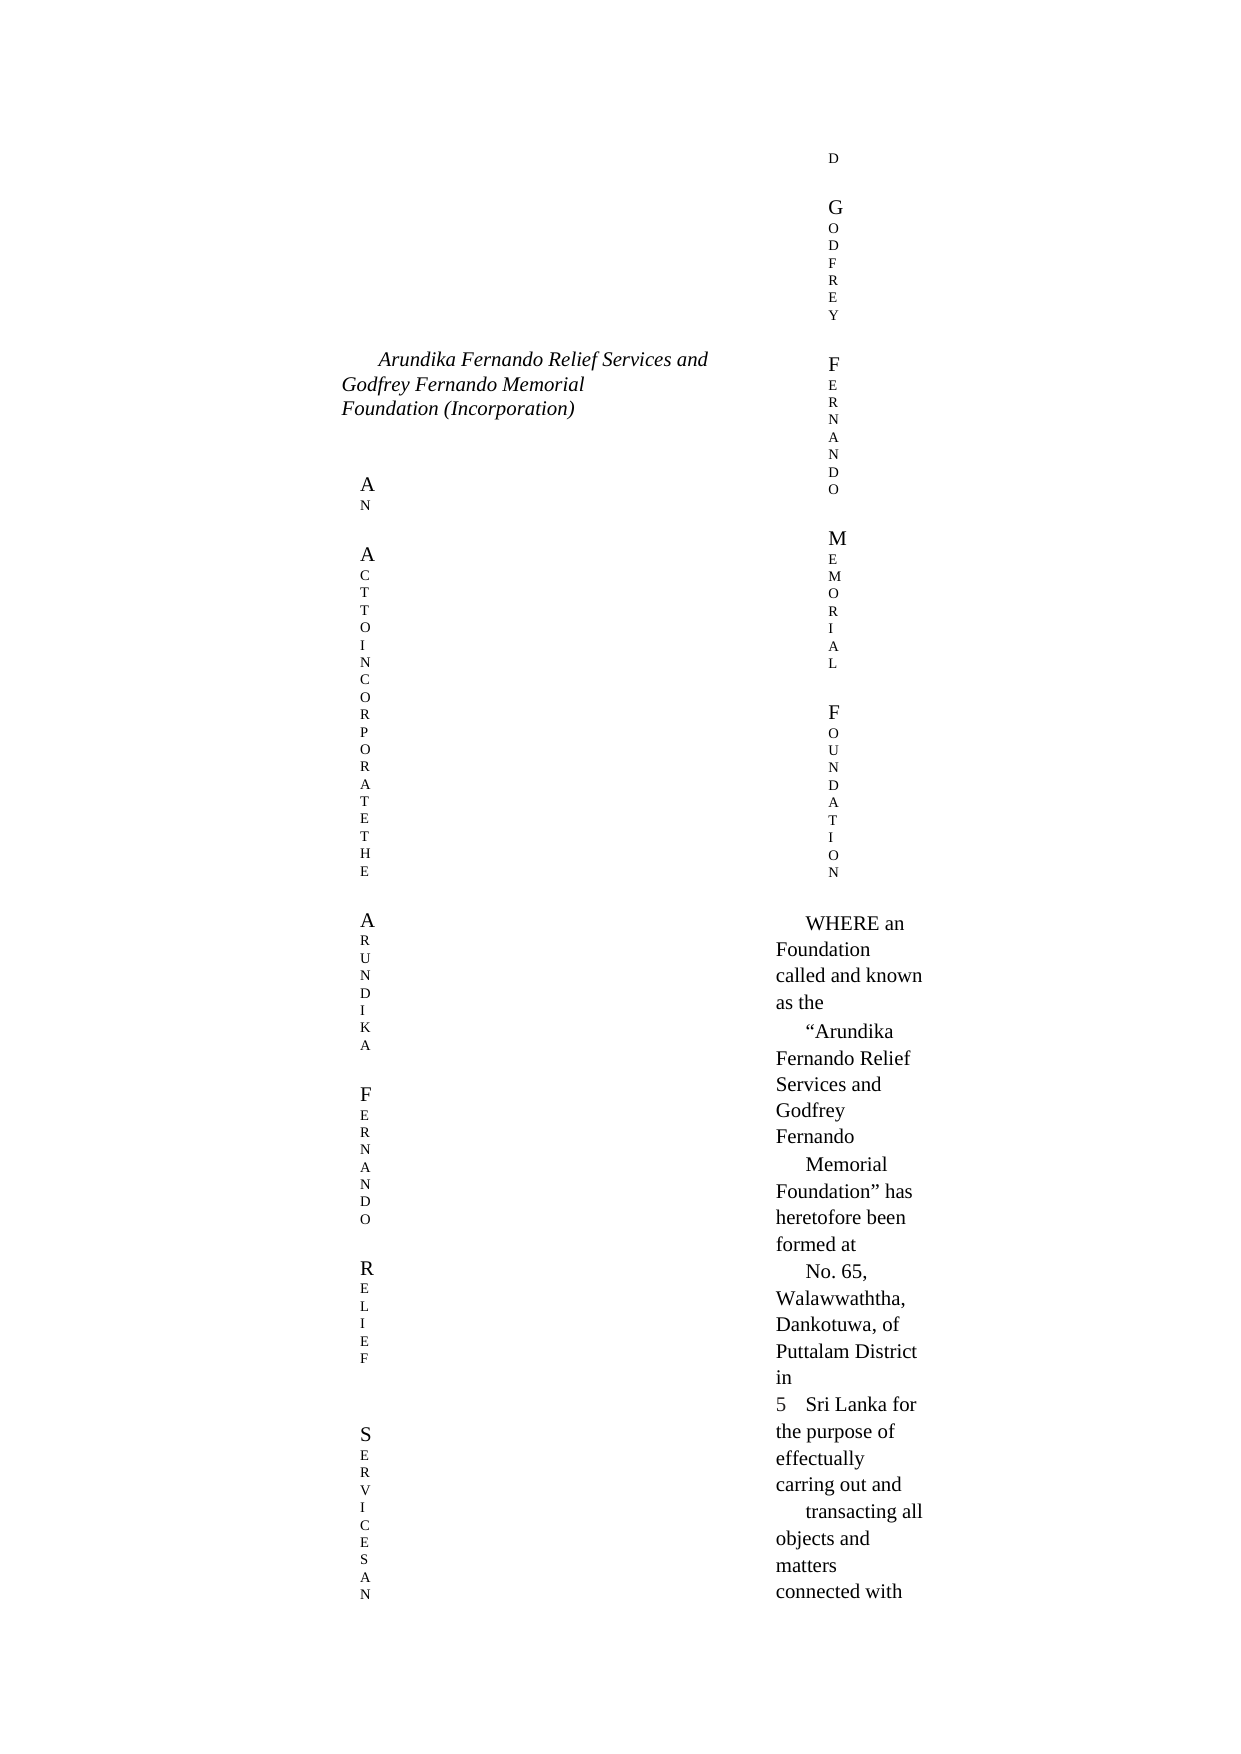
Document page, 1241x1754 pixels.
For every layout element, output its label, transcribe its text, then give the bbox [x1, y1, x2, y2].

text Godfrey Fernando Memorial Foundation (Incorporation) [341, 373, 618, 420]
table_header Arundika Fernando Relief Services and [272, 344, 618, 372]
